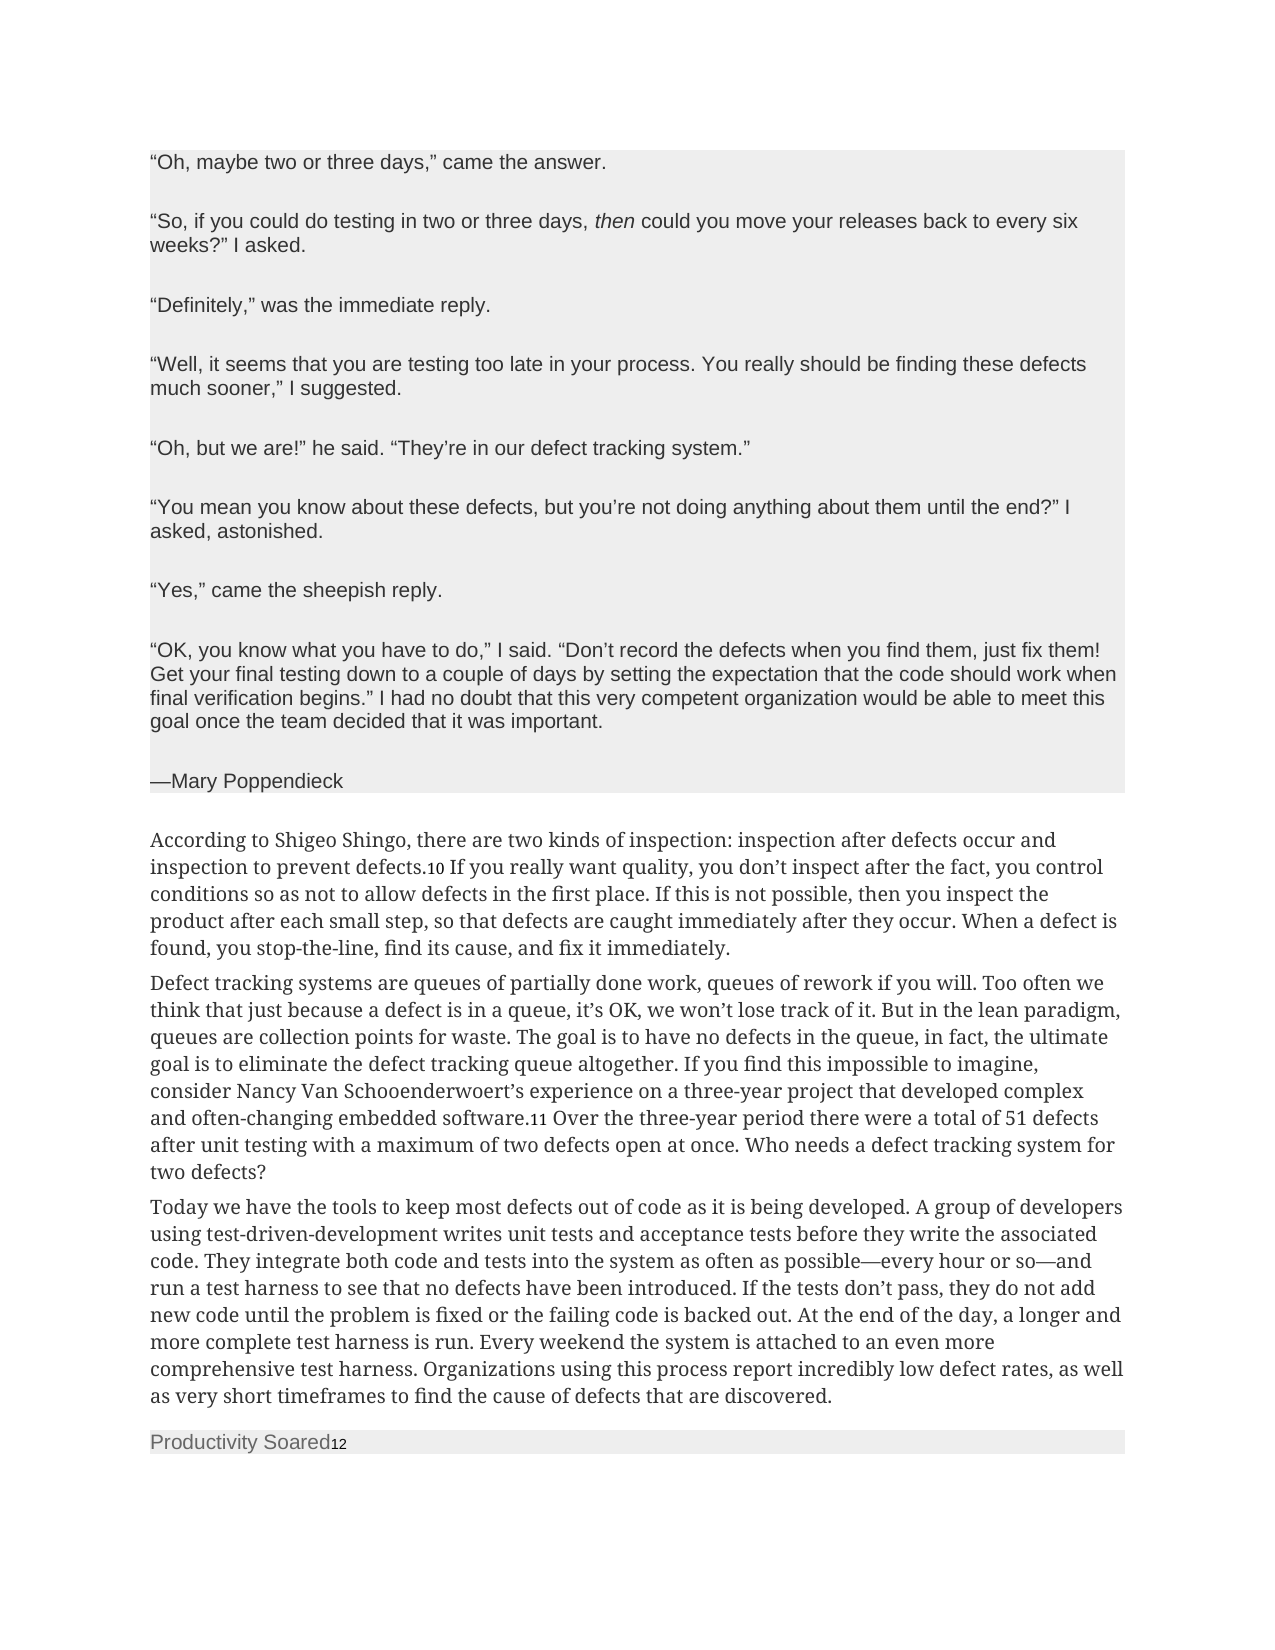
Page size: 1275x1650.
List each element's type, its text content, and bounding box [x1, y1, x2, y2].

text “Yes,” came the sheepish reply. [150, 578, 1125, 602]
text “Well, it seems that you are testing too late in your process. You really should be finding these defects much sooner,” I suggested. [150, 352, 1125, 400]
text —Mary Poppendieck [150, 769, 1125, 793]
text “You mean you know about these defects, but you’re not doing anything about them until the end?” I asked, astonished. [150, 495, 1125, 543]
text “Oh, but we are!” he said. “They’re in our defect tracking system.” [150, 435, 1125, 459]
text Defect tracking systems are queues of partially done work, queues of rework if you will. Too often we think that just because a defect is in a queue, it’s OK, we won’t lose track of it. But in the lean paradigm, queues are collection points for waste. The goal is to have no defects in the queue, in fact, the ultimate goal is to eliminate the defect tracking queue altogether. If you find this impossible to imagine, consider Nancy Van Schooenderwoert’s experience on a three-year project that developed complex and often-changing embedded software.11 Over the three-year period there were a total of 51 defects after unit testing with a maximum of two defects open at once. Who needs a defect tracking system for two defects? [150, 969, 1125, 1185]
text “Definitely,” was the immediate reply. [150, 293, 1125, 317]
text “So, if you could do testing in two or three days, then could you move your releases back to every six weeks?” I asked. [150, 209, 1125, 257]
text According to Shigeo Shingo, there are two kinds of inspection: inspection after defects occur and inspection to prevent defects.10 If you really want quality, you don’t inspect after the fact, you control conditions so as not to allow defects in the first place. If this is not possible, then you inspect the product after each small step, so that defects are caught immediately after they occur. When a defect is found, you stop-the-line, find its cause, and fix it immediately. [150, 826, 1125, 961]
text “Oh, maybe two or three days,” came the answer. [150, 150, 1125, 174]
text Productivity Soared12 [150, 1430, 1125, 1454]
text “OK, you know what you have to do,” I said. “Don’t record the defects when you find them, just fix them! Get your final testing down to a couple of days by setting the expectation that the code should work when final verification begins.” I had no doubt that this very competent organization would be able to meet this goal once the team decided that it was important. [150, 637, 1125, 733]
text Today we have the tools to keep most defects out of code as it is being developed. A group of developers using test-driven-development writes unit tests and acceptance tests before they write the associated code. They integrate both code and tests into the system as often as possible—every hour or so—and run a test harness to see that no defects have been introduced. If the tests don’t pass, they do not add new code until the problem is fixed or the failing code is backed out. At the end of the day, a longer and more complete test harness is run. Every weekend the system is attached to an even more comprehensive test harness. Organizations using this process report incredibly low defect rates, as well as very short timeframes to find the cause of defects that are discovered. [150, 1193, 1125, 1409]
